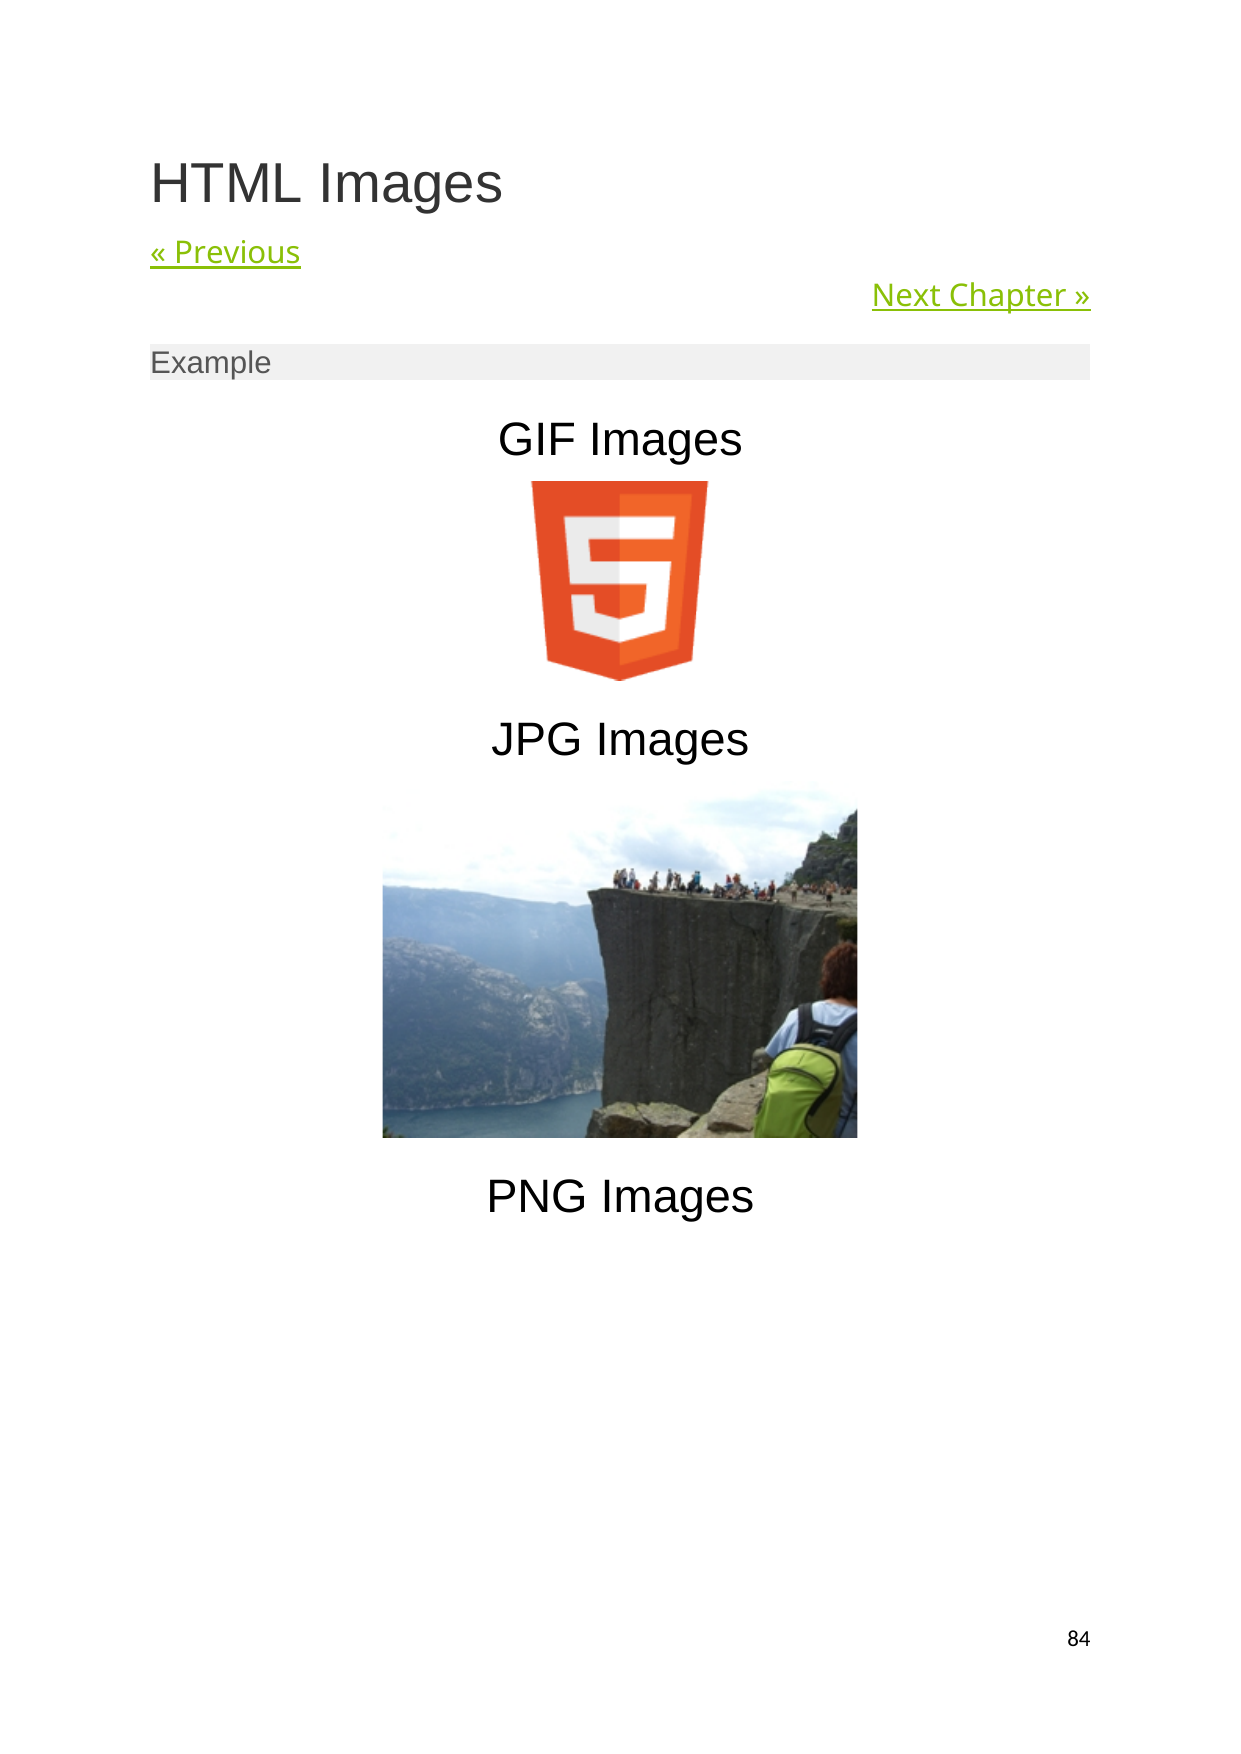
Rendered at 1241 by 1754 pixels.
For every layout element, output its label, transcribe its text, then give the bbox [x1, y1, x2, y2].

text Next Chapter » [150, 273, 1090, 316]
text Example [150, 344, 1090, 380]
picture [382, 781, 858, 1138]
picture [520, 481, 720, 681]
text HTML Images [150, 150, 1090, 215]
text « Previous [150, 230, 1090, 273]
text JPG Images [150, 712, 1090, 766]
text GIF Images [150, 411, 1090, 465]
text PNG Images [150, 1169, 1090, 1223]
